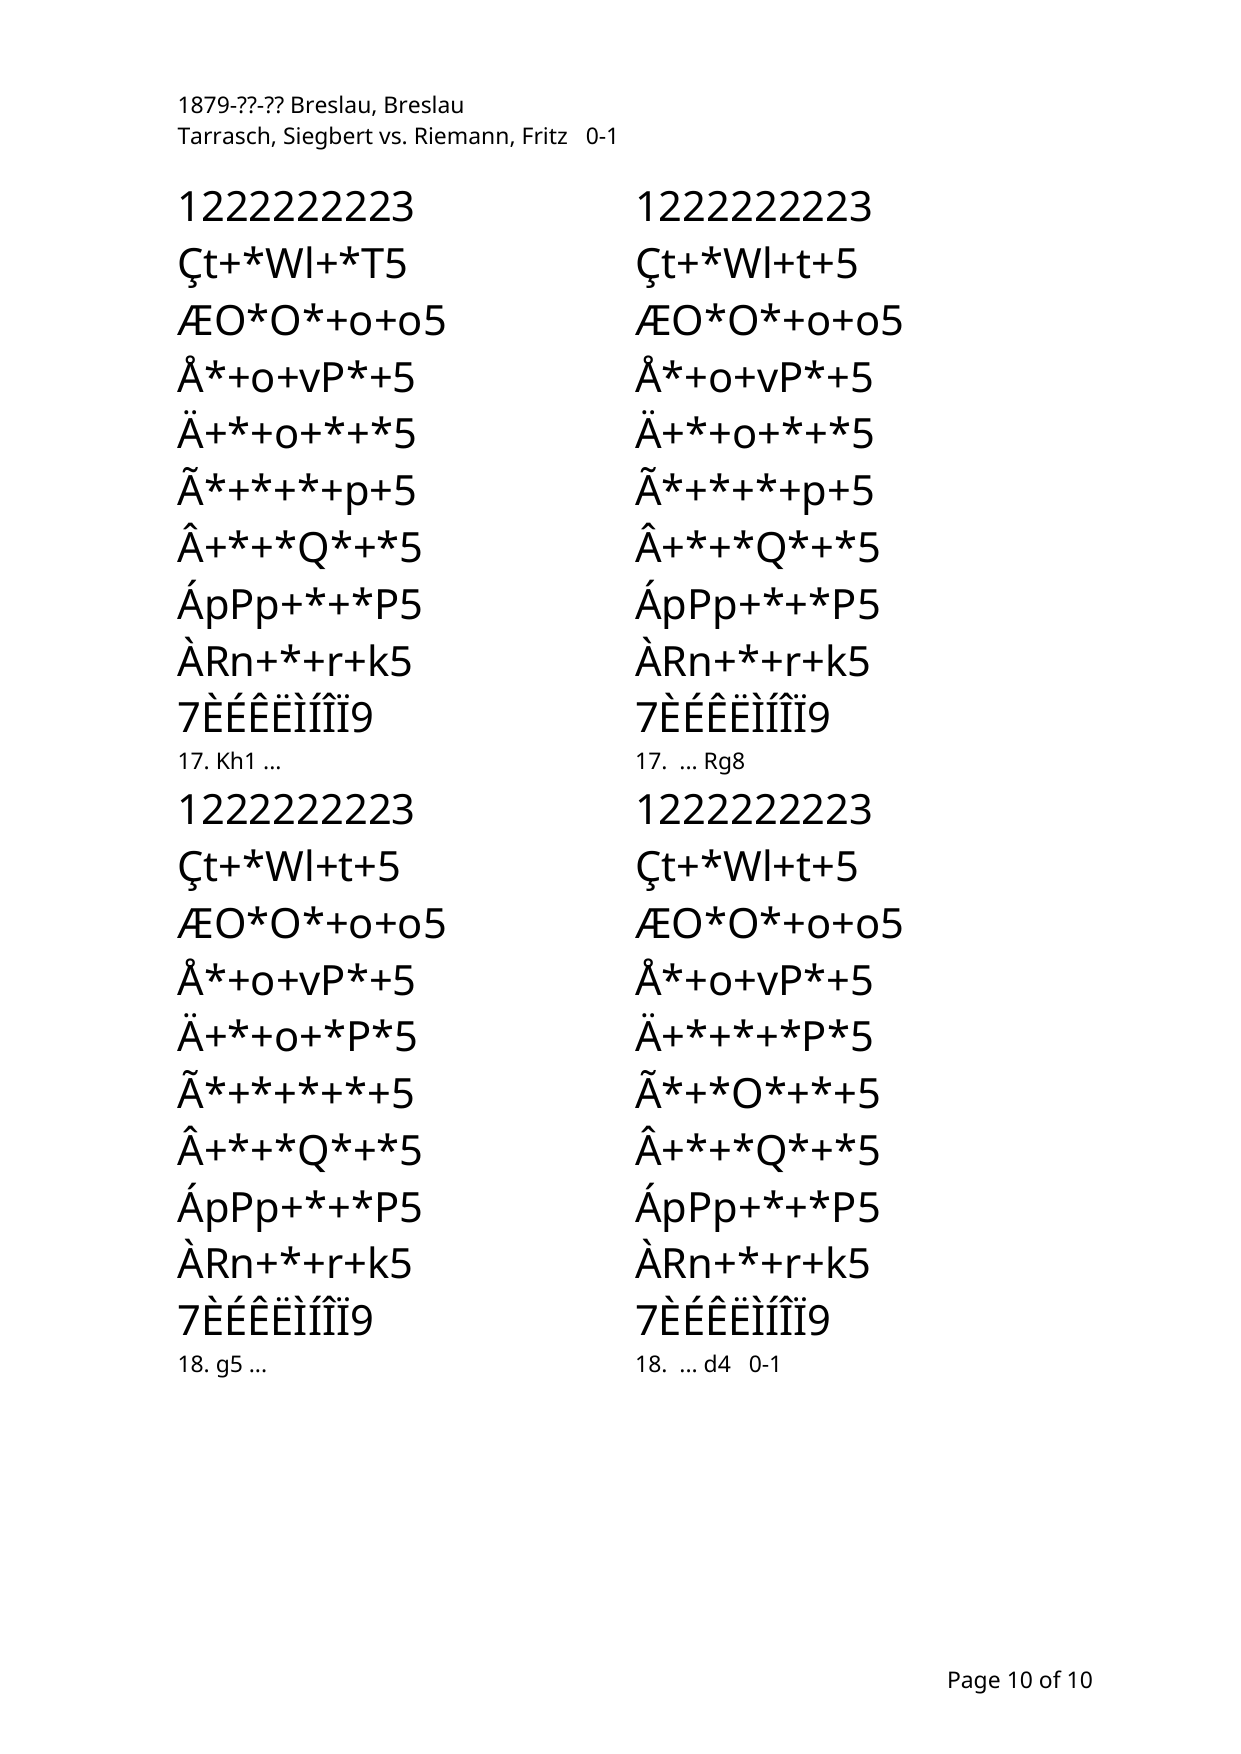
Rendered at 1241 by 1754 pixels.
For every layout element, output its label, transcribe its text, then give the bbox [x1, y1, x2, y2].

table_cell 18. ... d4 0-1 [624, 1348, 1081, 1383]
table_cell 1222222223 Çt+*Wl+t+5 ÆO*O*+o+o5 Å*+o+vP*+5 Ä+*+o+*+*5 Ã*+*+*+p+5 Â+*+*Q*+*5 ÁpPp+*+*P5 ÀRn+*+r+k5 7ÈÉÊËÌÍÎÏ9 [624, 177, 1081, 745]
table_cell 17. Kh1 ... [166, 745, 624, 780]
table_cell 1222222223 Çt+*Wl+*T5 ÆO*O*+o+o5 Å*+o+vP*+5 Ä+*+o+*+*5 Ã*+*+*+p+5 Â+*+*Q*+*5 ÁpPp+*+*P5 ÀRn+*+r+k5 7ÈÉÊËÌÍÎÏ9 [166, 177, 624, 745]
table_cell 1222222223 Çt+*Wl+t+5 ÆO*O*+o+o5 Å*+o+vP*+5 Ä+*+o+*P*5 Ã*+*+*+*+5 Â+*+*Q*+*5 ÁpPp+*+*P5 ÀRn+*+r+k5 7ÈÉÊËÌÍÎÏ9 [166, 780, 624, 1348]
table_cell 17. ... Rg8 [624, 745, 1081, 780]
table_cell 18. g5 ... [166, 1348, 624, 1383]
table_cell 1222222223 Çt+*Wl+t+5 ÆO*O*+o+o5 Å*+o+vP*+5 Ä+*+*+*P*5 Ã*+*O*+*+5 Â+*+*Q*+*5 ÁpPp+*+*P5 ÀRn+*+r+k5 7ÈÉÊËÌÍÎÏ9 [624, 780, 1081, 1348]
